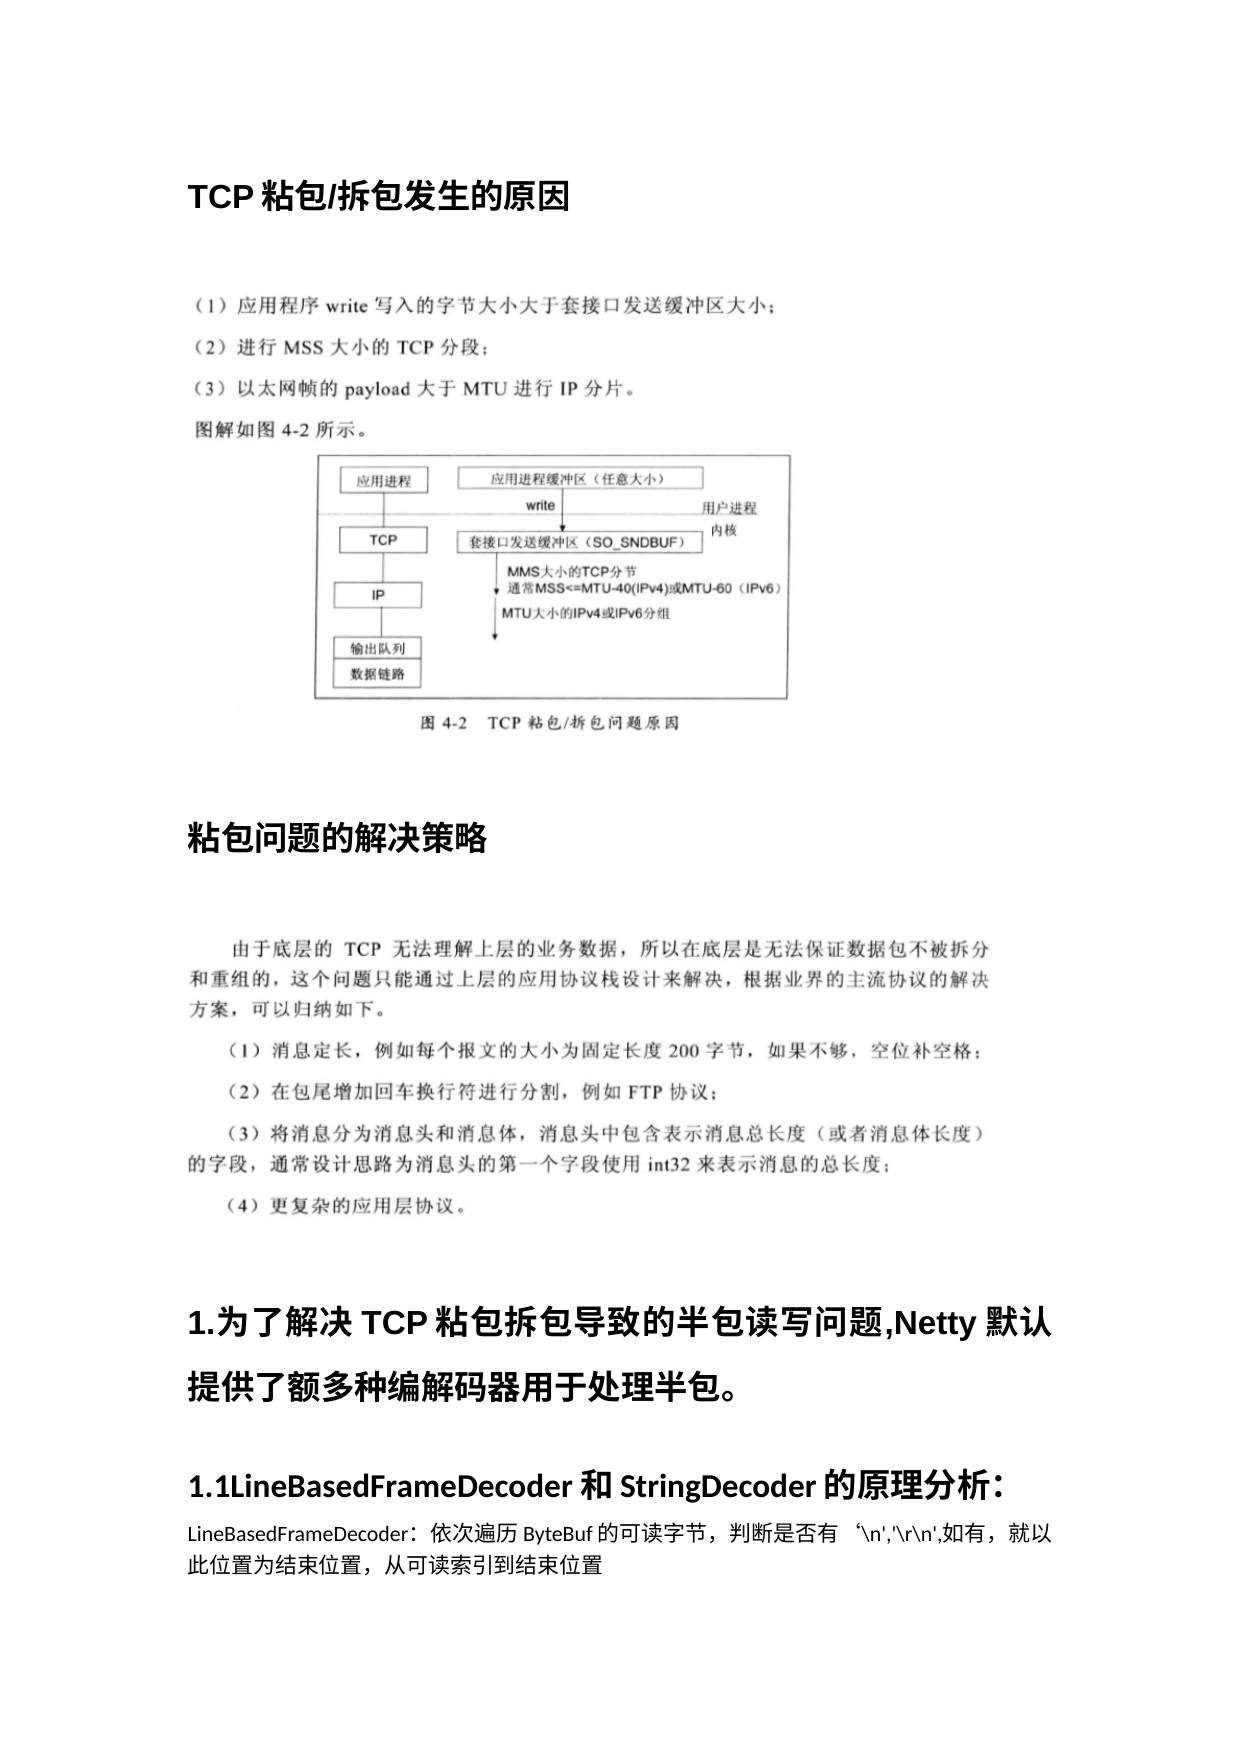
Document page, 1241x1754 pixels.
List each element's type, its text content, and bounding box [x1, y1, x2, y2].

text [187, 1288, 1053, 1580]
subtitle 粘包问题的解决策略 [187, 803, 1053, 868]
subtitle TCP粘包/拆包发生的原因 [187, 162, 1053, 227]
picture [187, 288, 806, 740]
picture [187, 930, 991, 1229]
